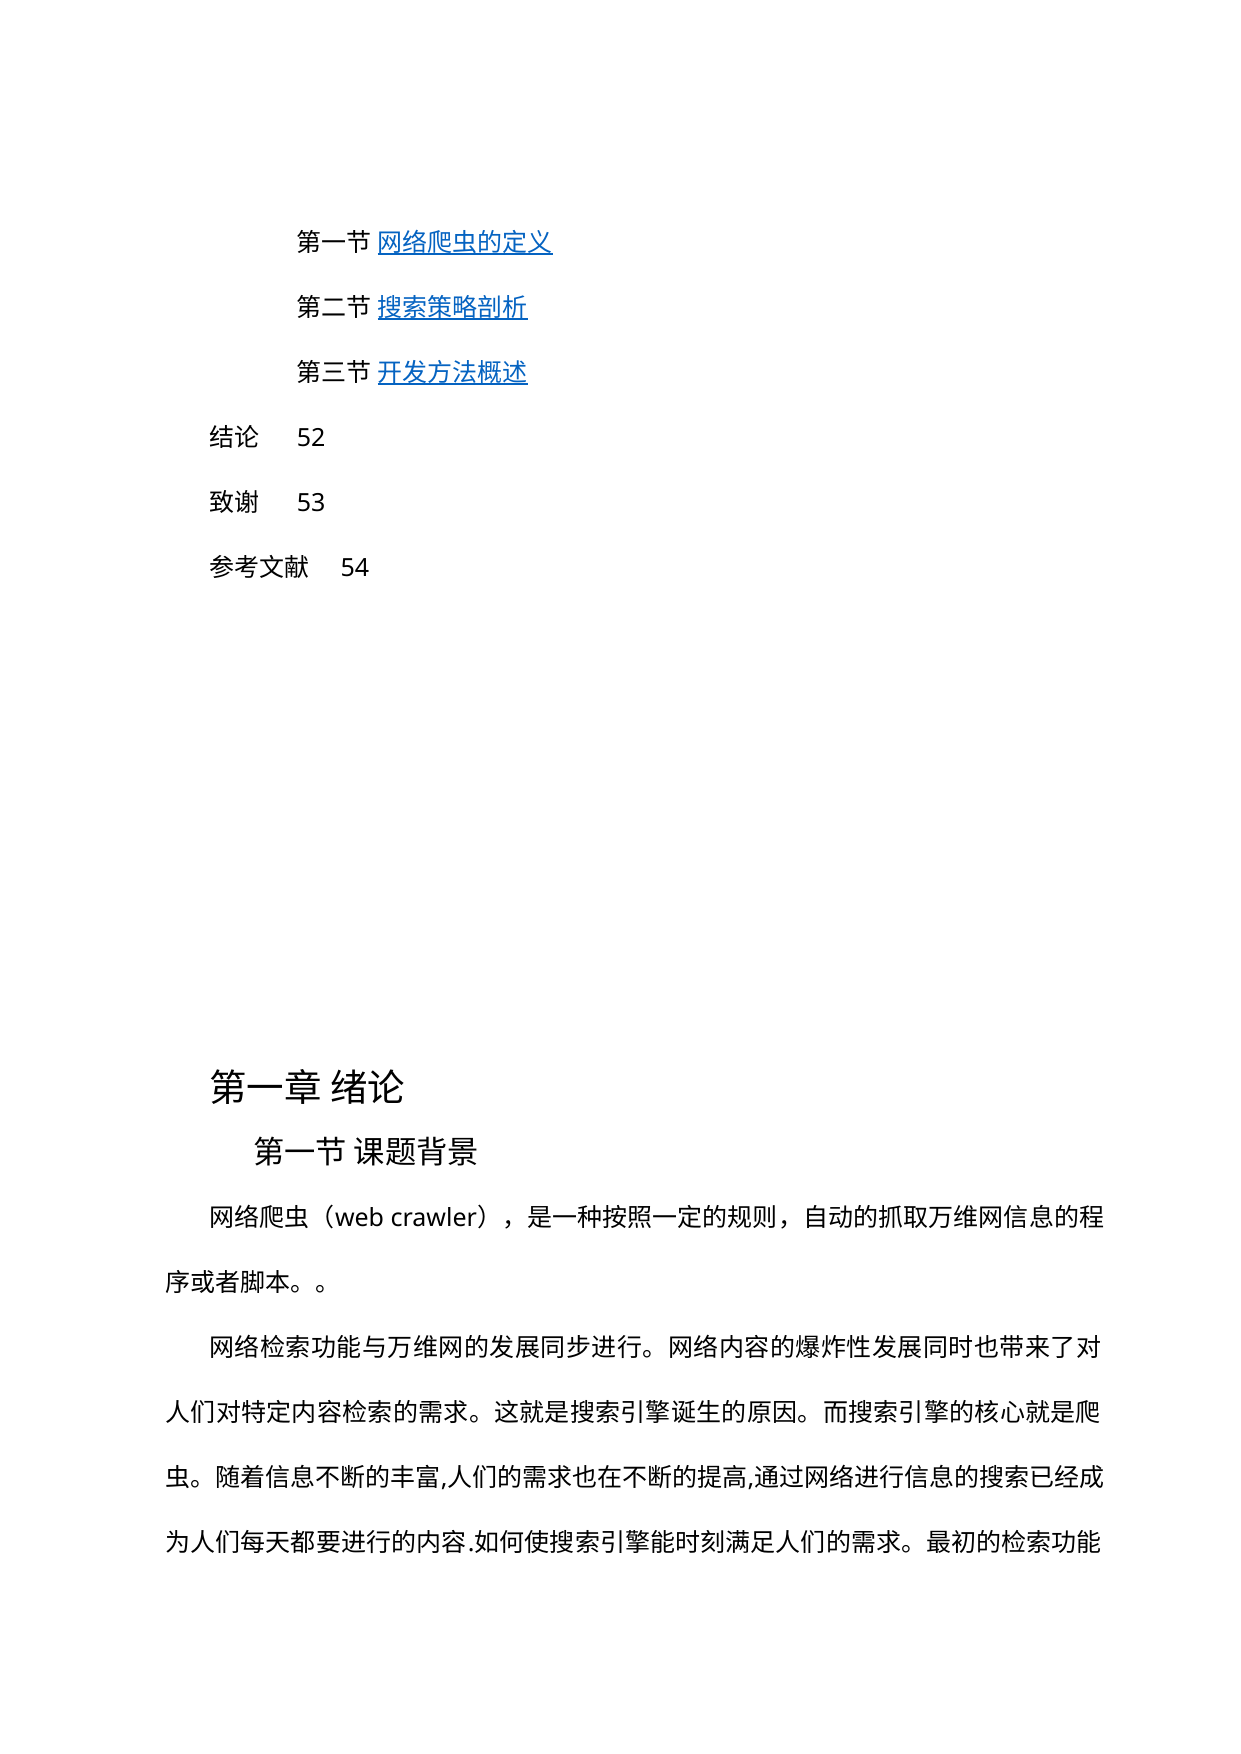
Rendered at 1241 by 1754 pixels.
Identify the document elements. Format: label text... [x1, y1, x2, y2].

subtitle 第一节 课题背景 [165, 1118, 1104, 1183]
subtitle 第一章 绪论 [165, 1053, 1104, 1118]
text 第一节 网络爬虫的定义 [165, 208, 1104, 273]
text 致谢 53 [165, 468, 1104, 533]
text 第三节 开发方法概述 [165, 338, 1104, 403]
text 网络爬虫（web crawler），是一种按照一定的规则，自动的抓取万维网信息的程序或者脚本。。 [165, 1183, 1104, 1313]
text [165, 1313, 1104, 1573]
text 第二节 搜索策略剖析 [165, 273, 1104, 338]
text 结论 52 [165, 403, 1104, 468]
text 参考文献 54 [165, 533, 1104, 598]
